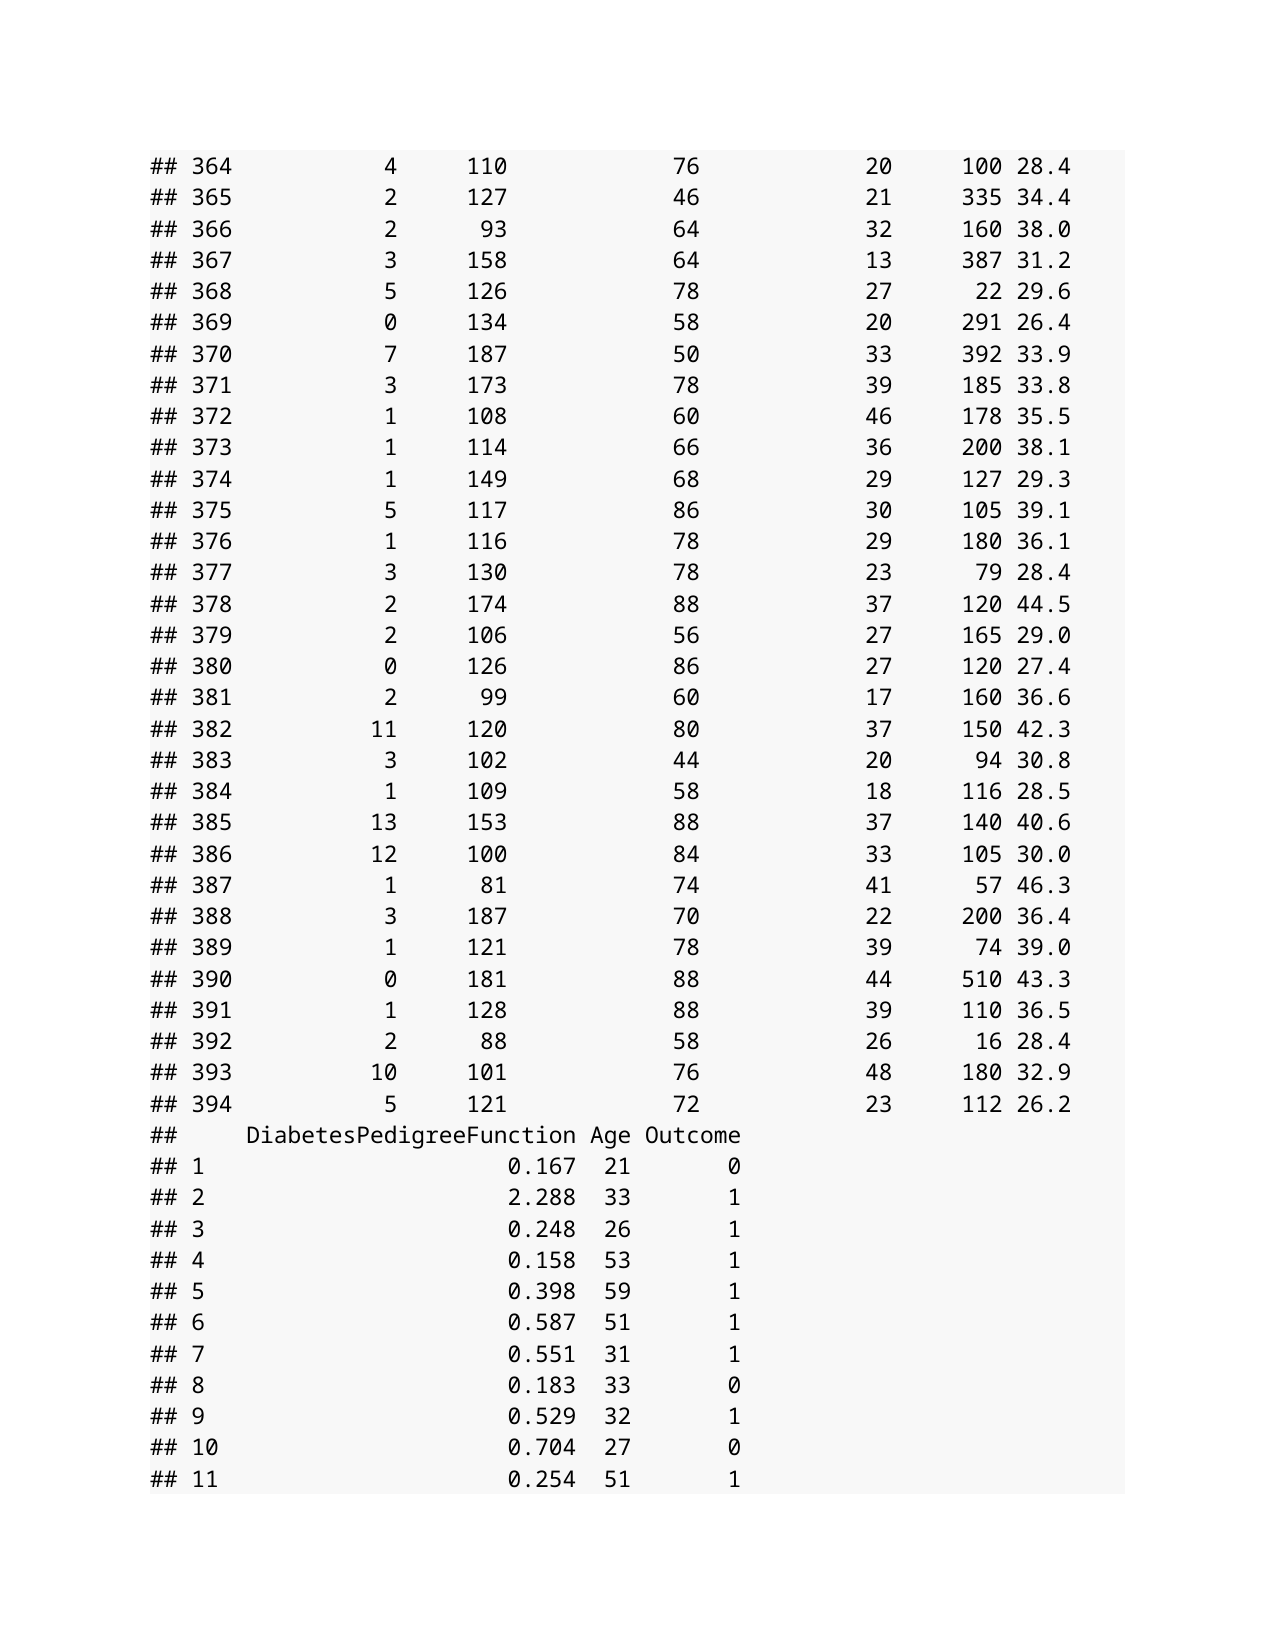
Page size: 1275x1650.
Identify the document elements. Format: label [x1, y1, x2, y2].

text [150, 150, 1125, 1494]
